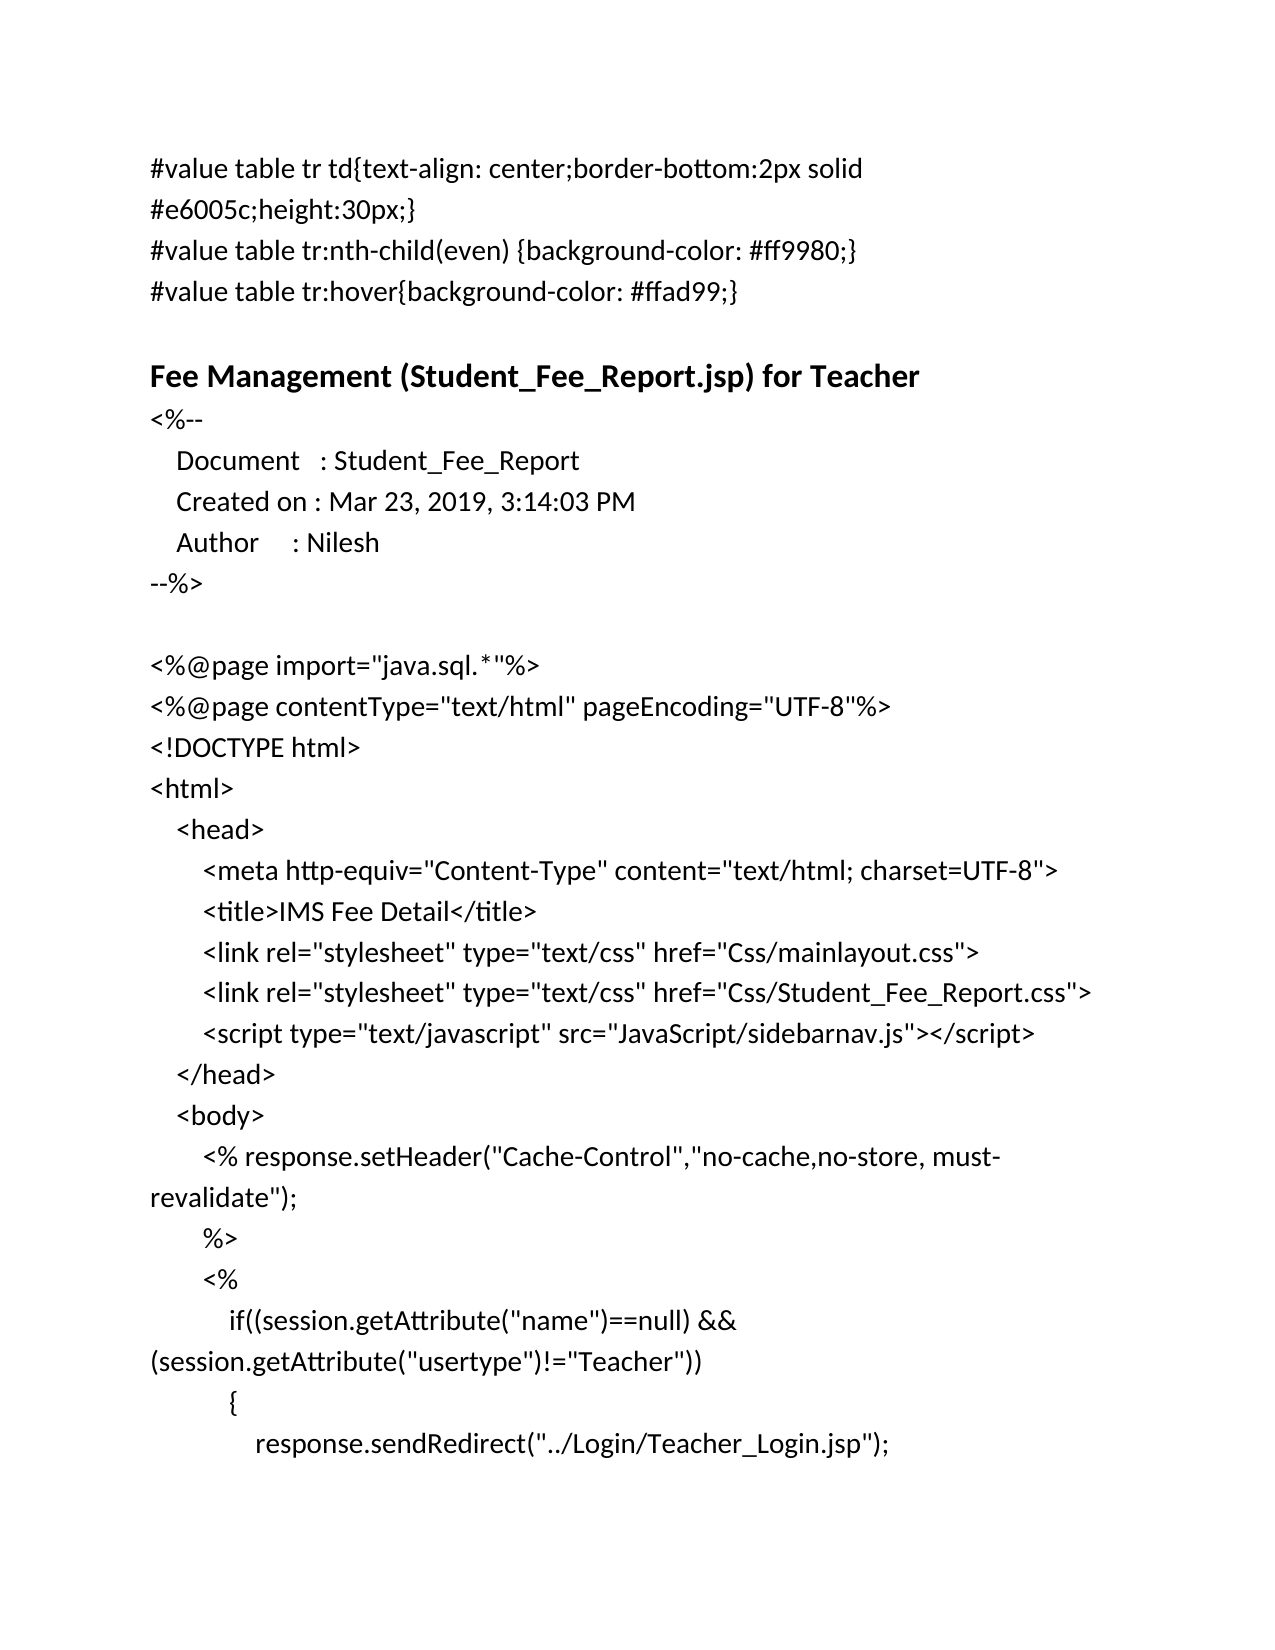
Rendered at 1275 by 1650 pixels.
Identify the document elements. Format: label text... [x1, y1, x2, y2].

text <link rel="stylesheet" type="text/css" href="Css/mainlayout.css"> [150, 934, 1125, 969]
text <title>IMS Fee Detail</title> [150, 893, 1125, 928]
text <script type="text/javascript" src="JavaScript/sidebarnav.js"></script> [150, 1016, 1125, 1051]
text <% response.setHeader("Cache-Control","no-cache,no-store, must-revalidate"); [150, 1138, 1125, 1215]
text response.sendRedirect("../Login/Teacher_Login.jsp"); [150, 1425, 1125, 1461]
text <%@page import="java.sql.*"%> [150, 647, 1125, 683]
text --%> [150, 565, 1125, 601]
text <% [150, 1261, 1125, 1297]
text Created on : Mar 23, 2019, 3:14:03 PM [150, 483, 1125, 519]
text { [150, 1384, 1125, 1419]
text Fee Management (Student_Fee_Report.jsp) for Teacher [150, 355, 1125, 395]
text <html> [150, 770, 1125, 806]
text if((session.getAttribute("name")==null) && (session.getAttribute("usertype")!="Teacher")) [150, 1302, 1125, 1379]
text Document : Student_Fee_Report [150, 442, 1125, 478]
text Author : Nilesh [150, 524, 1125, 560]
text <%-- [150, 401, 1125, 437]
text #value table tr td{text-align: center;border-bottom:2px solid #e6005c;height:30px;} [150, 150, 1125, 227]
text <link rel="stylesheet" type="text/css" href="Css/Student_Fee_Report.css"> [150, 974, 1125, 1010]
text <body> [150, 1097, 1125, 1133]
text %> [150, 1220, 1125, 1256]
text <meta http-equiv="Content-Type" content="text/html; charset=UTF-8"> [150, 852, 1125, 887]
text <!DOCTYPE html> [150, 729, 1125, 764]
text <head> [150, 811, 1125, 846]
text #value table tr:nth-child(even) {background-color: #ff9980;} [150, 232, 1125, 267]
text </head> [150, 1056, 1125, 1092]
text <%@page contentType="text/html" pageEncoding="UTF-8"%> [150, 688, 1125, 724]
text #value table tr:hover{background-color: #ffad99;} [150, 273, 1125, 308]
